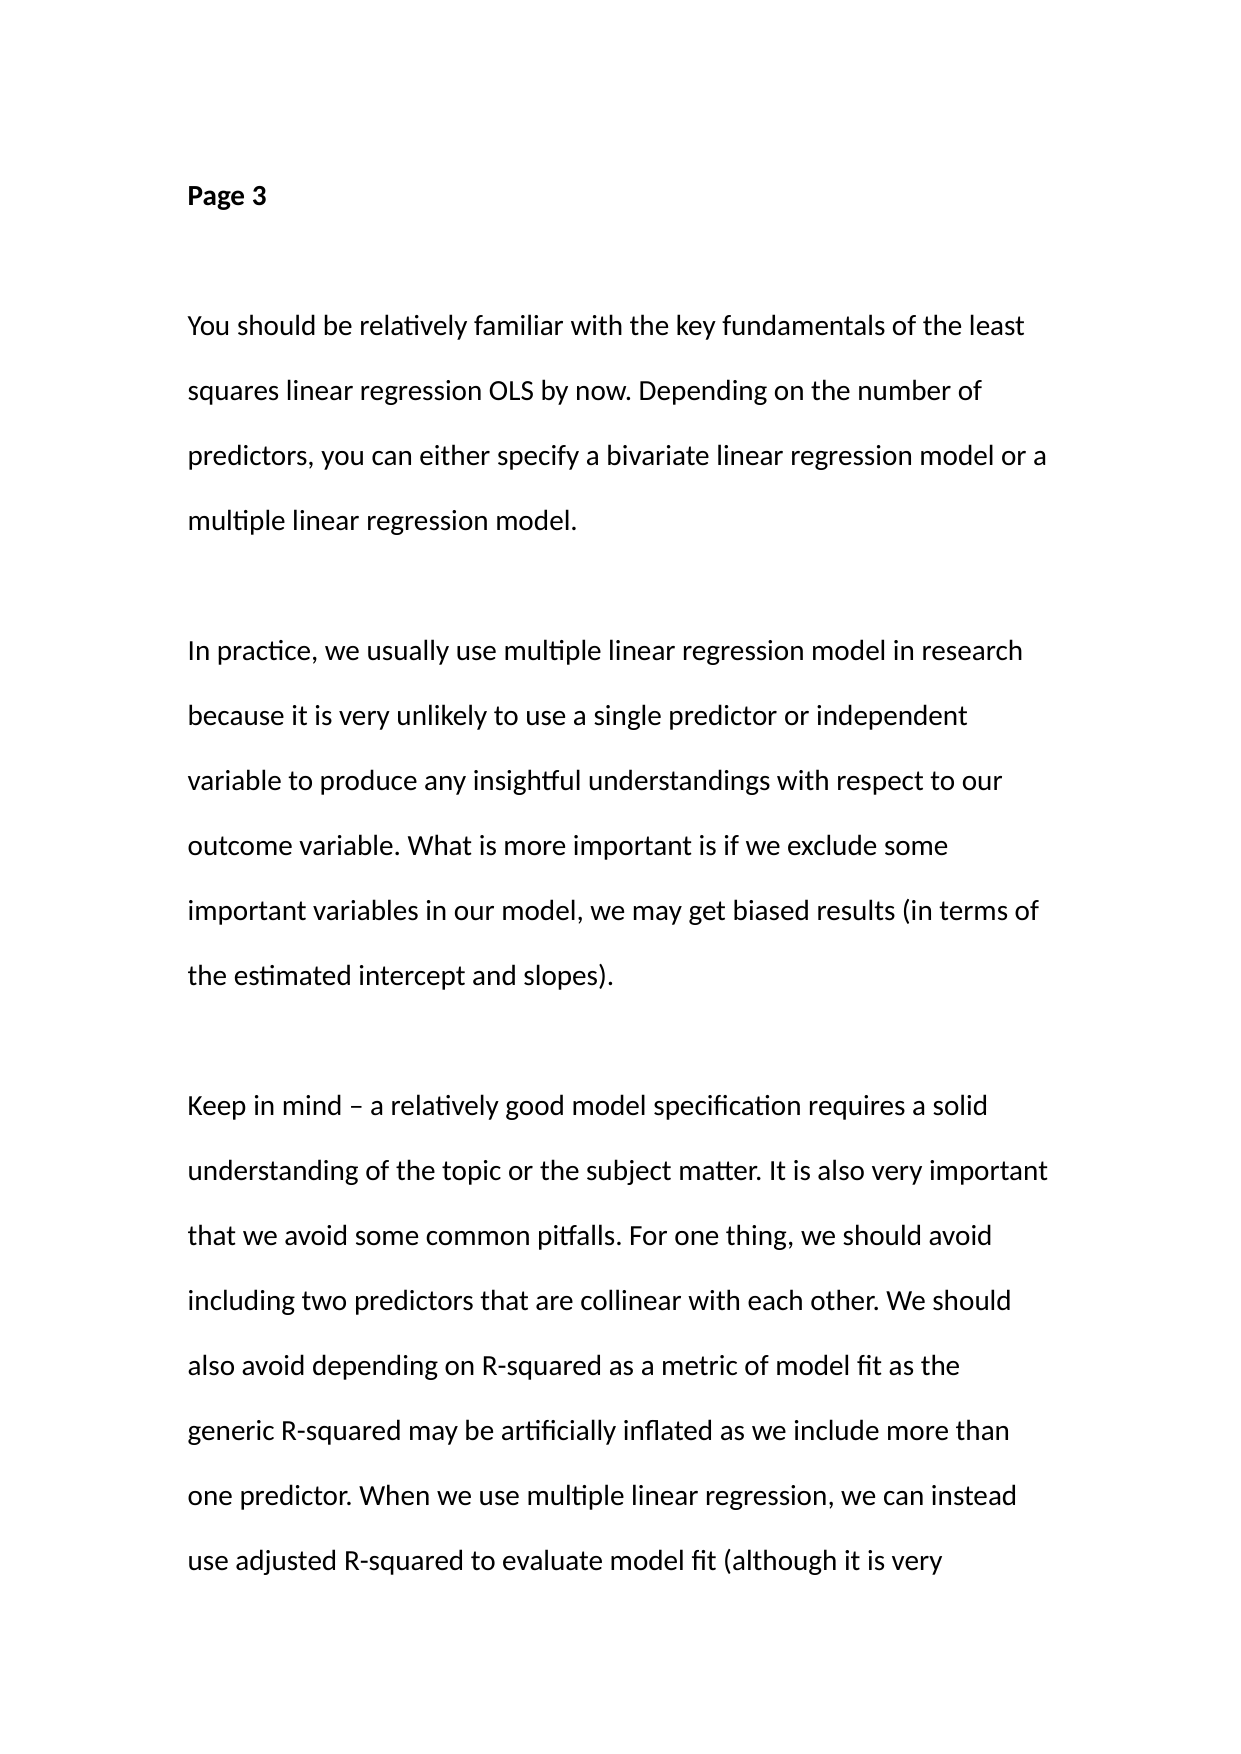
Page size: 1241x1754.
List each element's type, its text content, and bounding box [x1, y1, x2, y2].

text In practice, we usually use multiple linear regression model in research because it is very unlikely to use a single predictor or independent variable to produce any insightful understandings with respect to our outcome variable. What is more important is if we exclude some important variables in our model, we may get biased results (in terms of the estimated intercept and slopes). [187, 617, 1053, 1007]
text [187, 1072, 1053, 1592]
text Page 3 [187, 162, 1053, 227]
text You should be relatively familiar with the key fundamentals of the least squares linear regression OLS by now. Depending on the number of predictors, you can either specify a bivariate linear regression model or a multiple linear regression model. [187, 292, 1053, 552]
